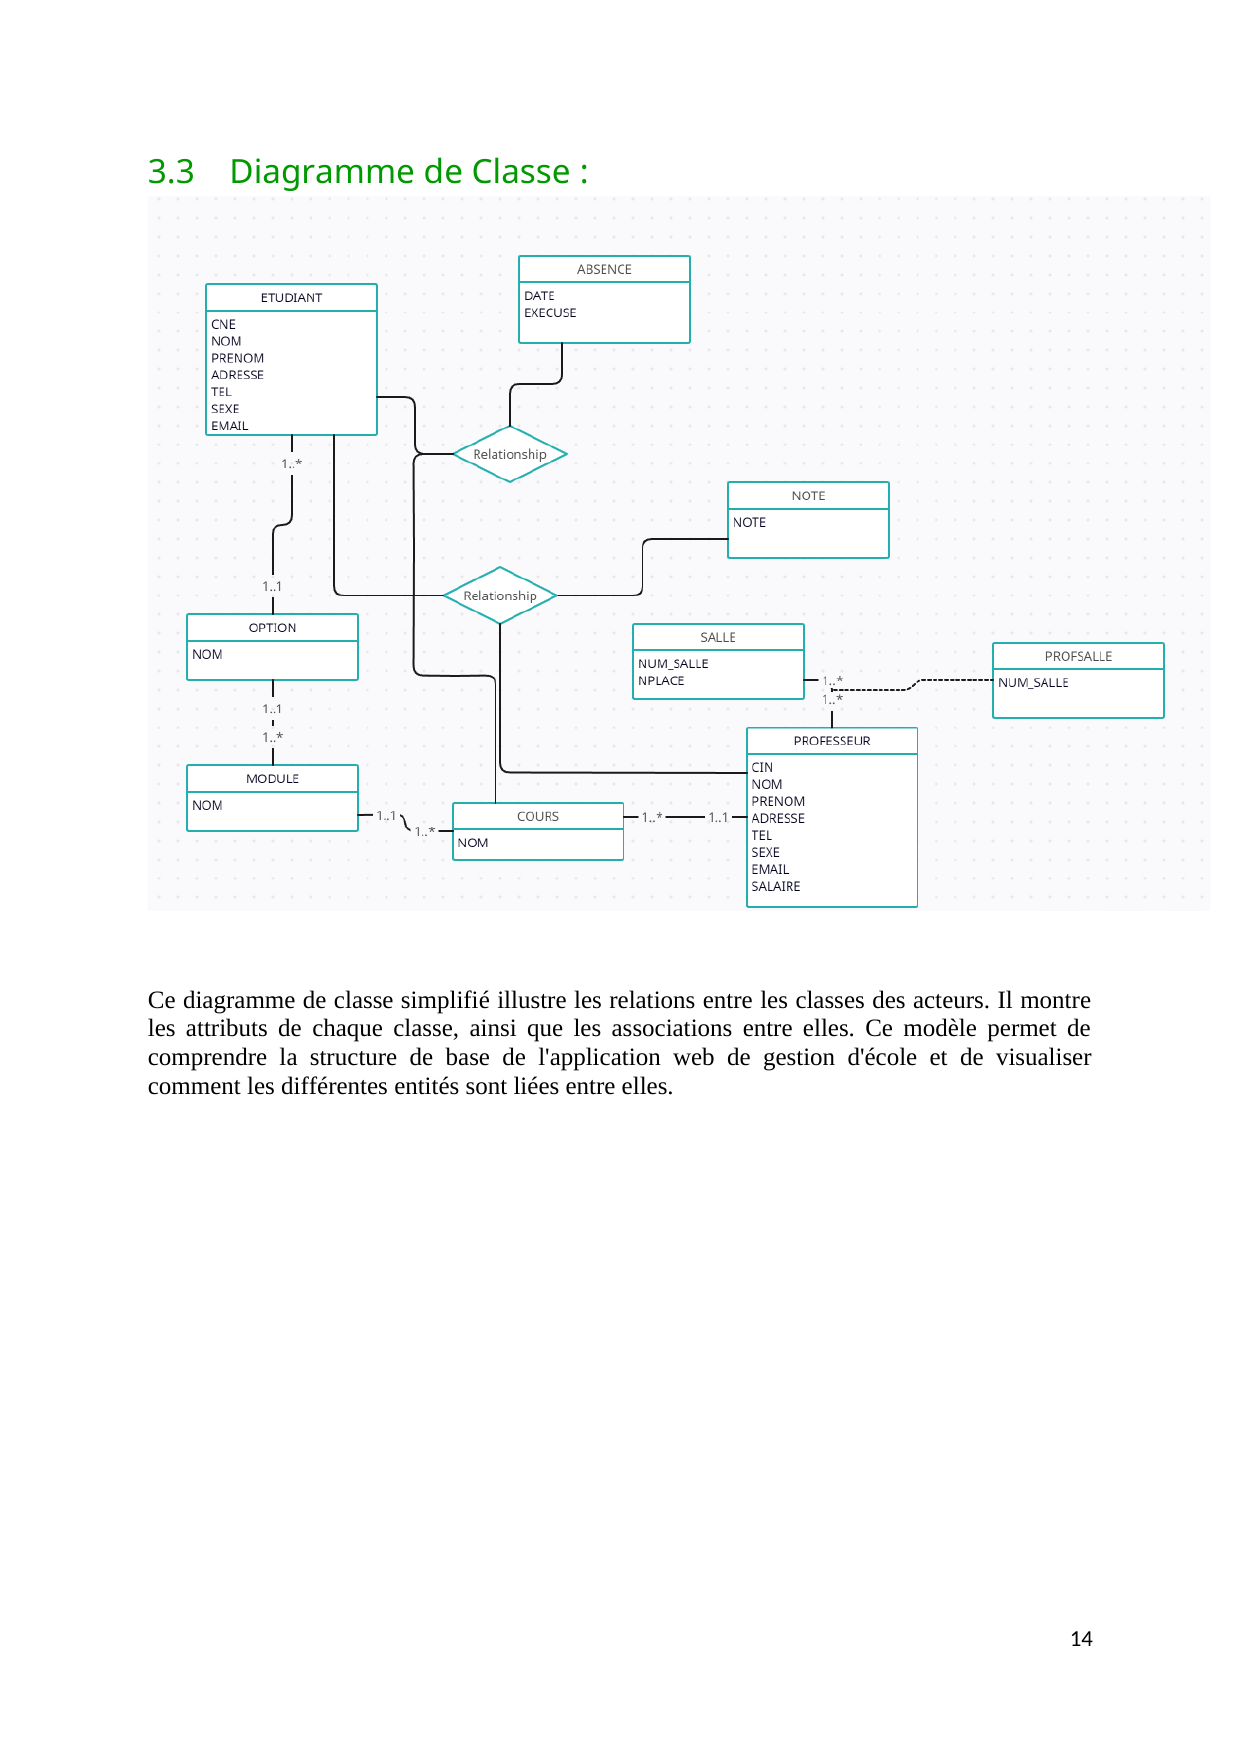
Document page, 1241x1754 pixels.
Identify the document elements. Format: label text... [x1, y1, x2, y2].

subtitle 3.3 Diagramme de Classe : [148, 148, 1093, 193]
text Ce diagramme de classe simplifié illustre les relations entre les classes des acteurs. Il montre les attributs de chaque classe, ainsi que les associations entre elles. Ce modèle permet de comprendre la structure de base de l'application web de gestion d'école et de visualiser comment les différentes entités sont liées entre elles. [148, 985, 1093, 1100]
picture [147, 196, 1211, 911]
